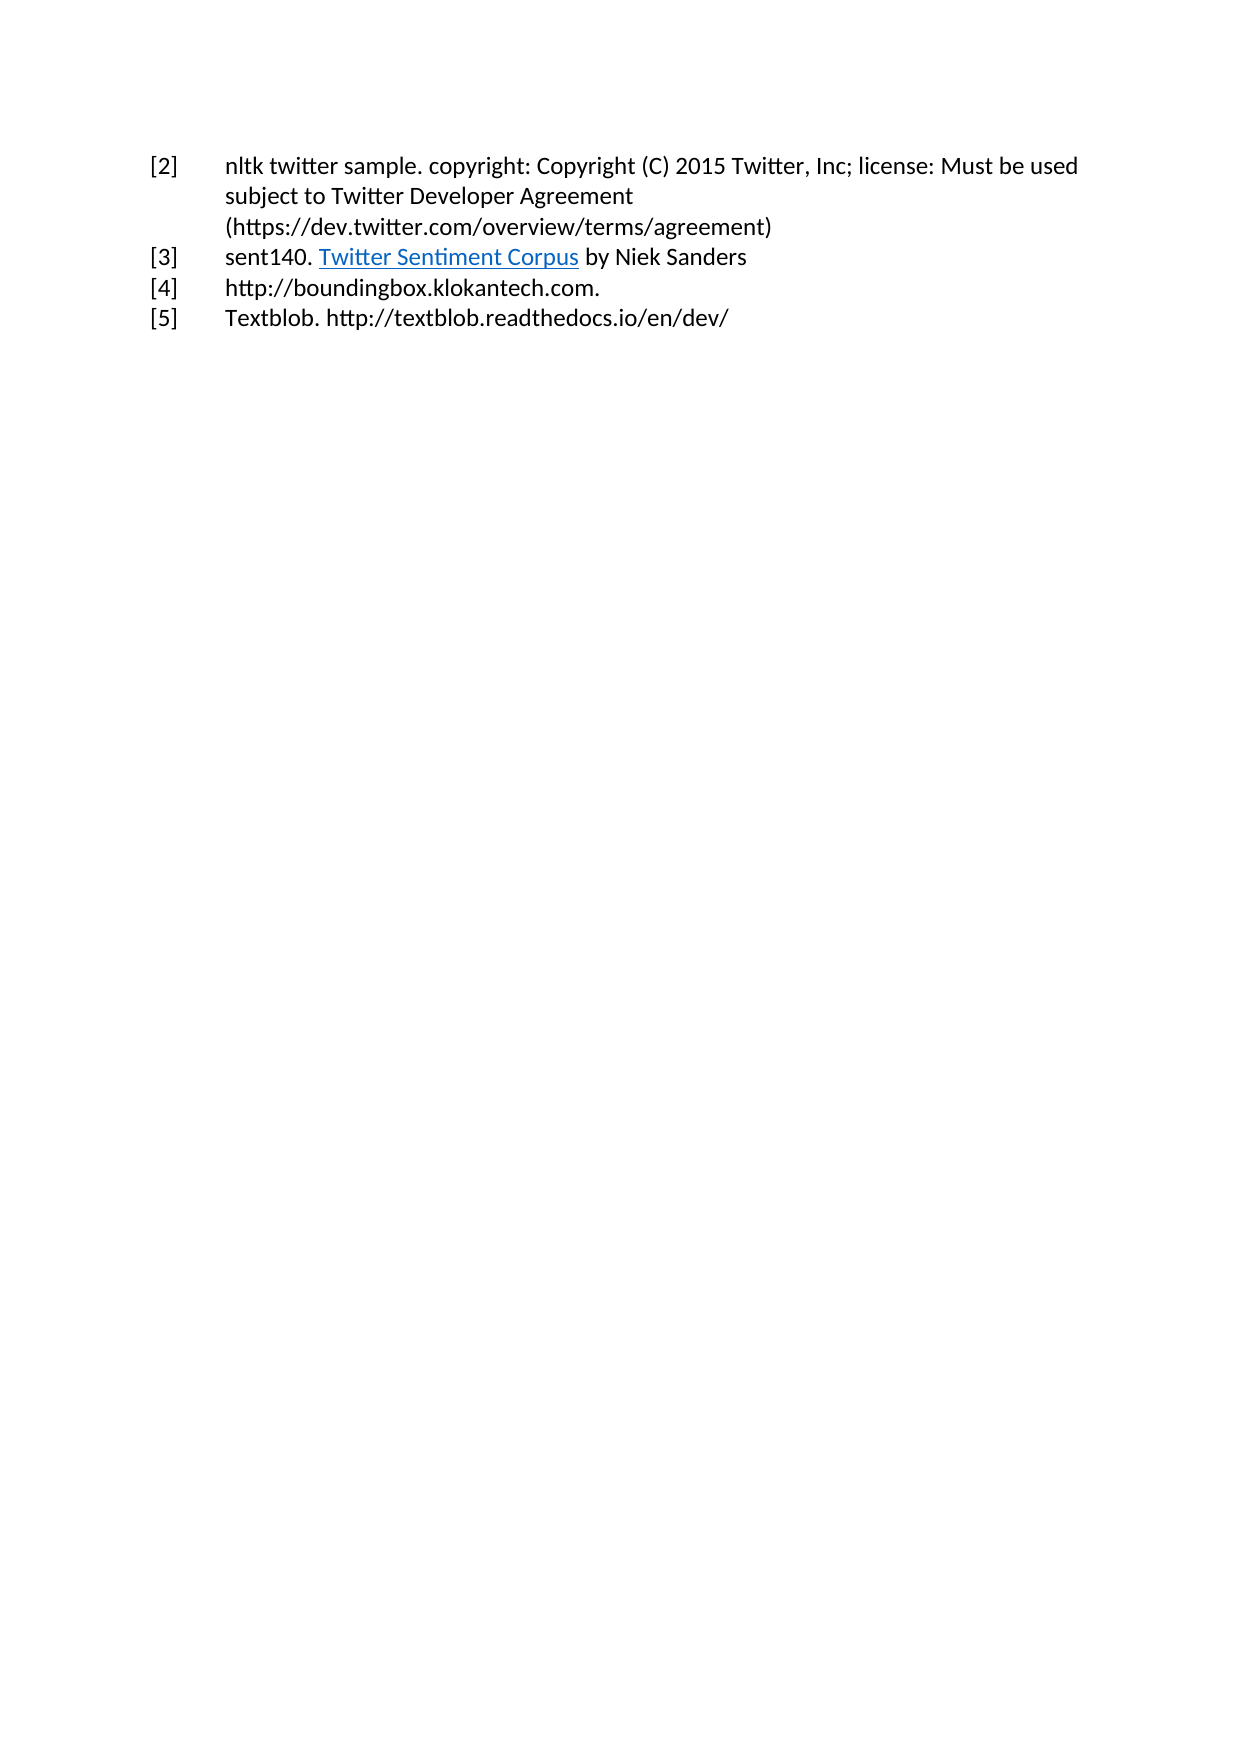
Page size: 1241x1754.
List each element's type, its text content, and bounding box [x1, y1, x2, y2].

text [5] Textblob. http://textblob.readthedocs.io/en/dev/ [150, 303, 1090, 333]
text [4] http://boundingbox.klokantech.com. [150, 272, 1090, 303]
text [3] sent140. Twitter Sentiment Corpus by Niek Sanders [150, 242, 1090, 272]
